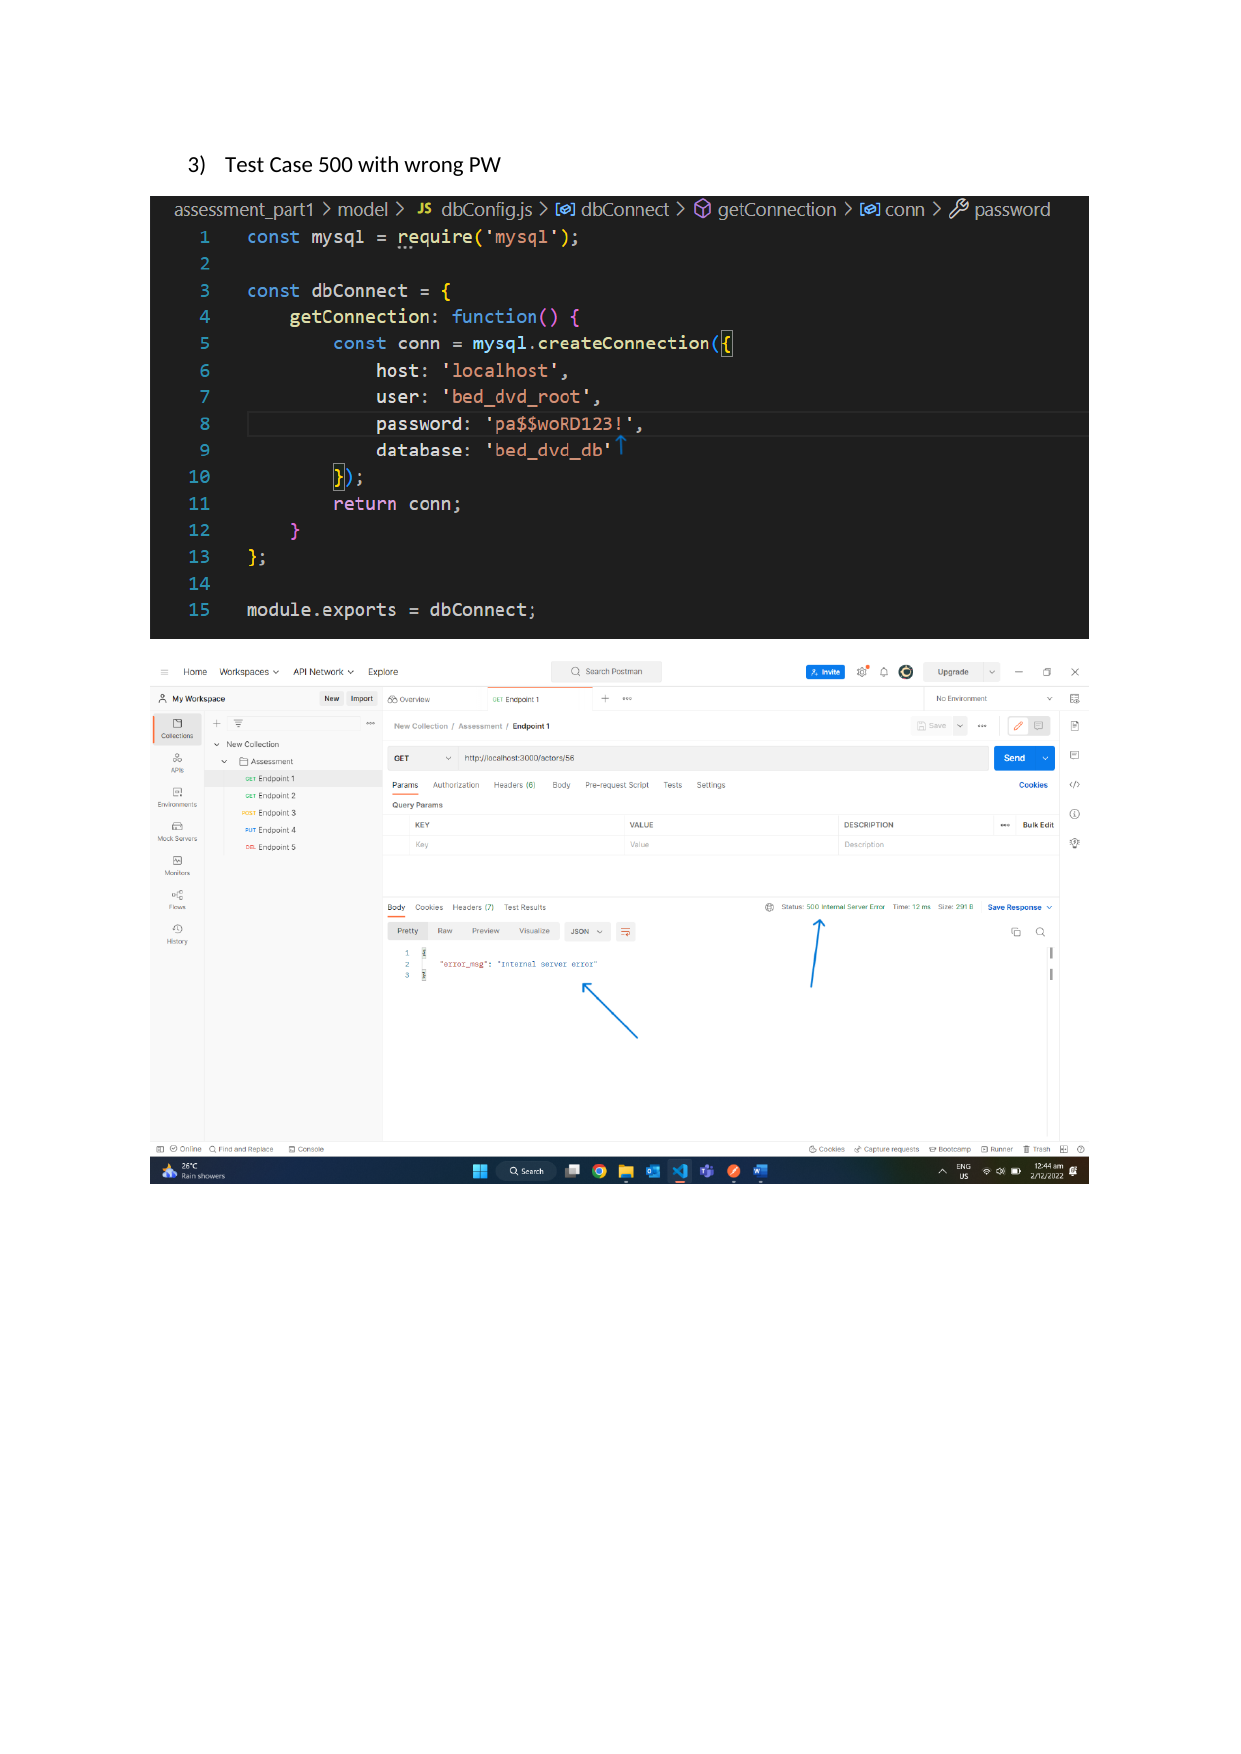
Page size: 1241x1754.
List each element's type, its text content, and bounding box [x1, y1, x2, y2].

picture [150, 657, 1089, 1184]
list Test Case 500 with wrong PW [187, 150, 1090, 178]
picture [150, 196, 1089, 639]
